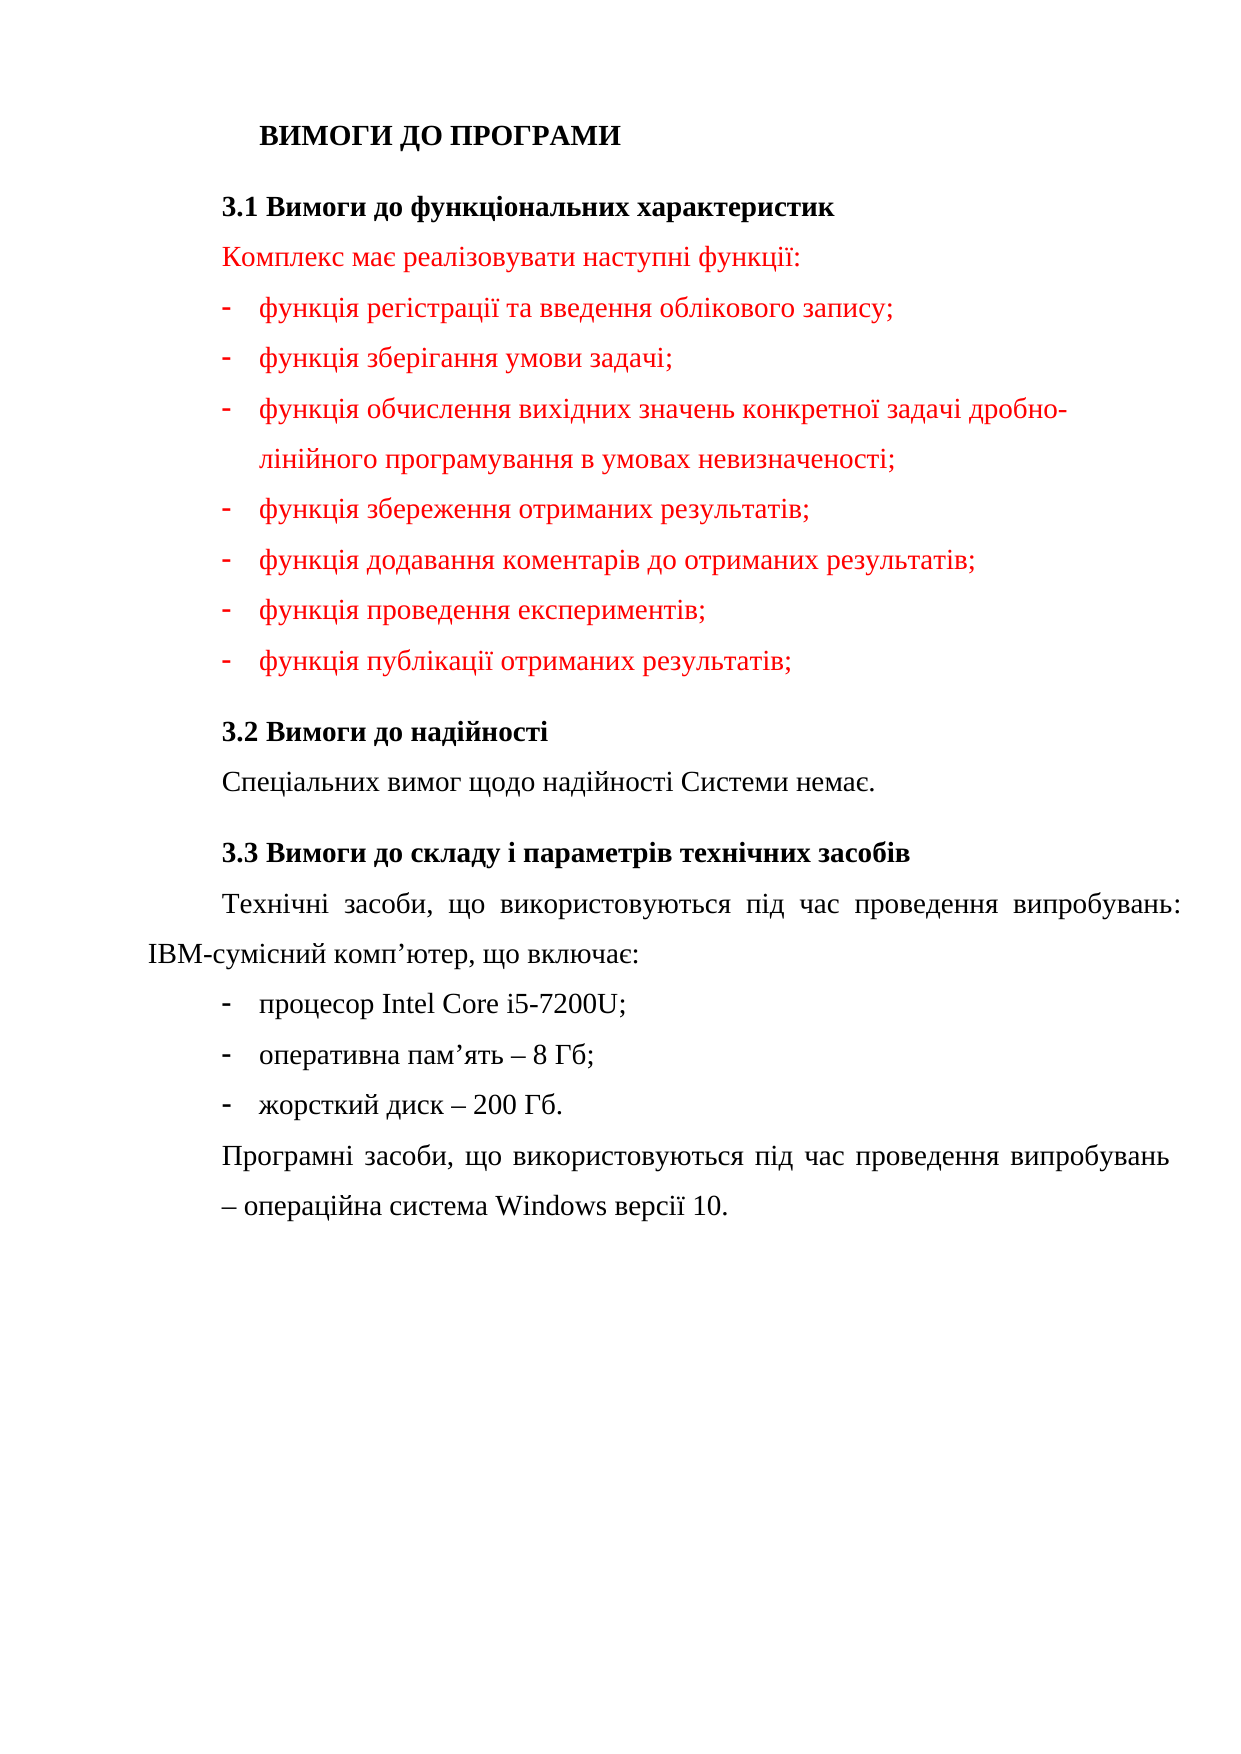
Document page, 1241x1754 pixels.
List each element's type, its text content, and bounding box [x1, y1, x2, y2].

list Вимоги до функціональних характеристик [222, 189, 1181, 223]
list функція публікації отриманих результатів; [221, 643, 1181, 676]
text Комплекс має реалізовувати наступні функції: [148, 239, 1181, 273]
list процесор Intel Core i5-7200U; [221, 986, 1181, 1020]
list Вимоги до складу і параметрів технічних засобів [222, 835, 1181, 869]
text Спеціальних вимог щодо надійності Системи немає. [148, 764, 1181, 798]
list функція регістрації та введення облікового запису; [221, 290, 1181, 323]
list жорсткий диск – 200 Гб. [222, 1087, 1181, 1121]
text Технічні засоби, що використовуються під час проведення випробувань: IBM-сумісний комп’ютер, що включає: [148, 886, 1181, 969]
list Вимоги до надійності [222, 714, 1181, 747]
list функція збереження отриманих результатів; [221, 491, 1181, 525]
list функція проведення експериментів; [221, 592, 1181, 626]
list функція обчислення вихідних значень конкретної задачі дробно-лінійного програмування в умовах невизначеності; [221, 391, 1181, 475]
text Програмні засоби, що використовуються під час проведення випробувань – операційна система Windows версії 10. [148, 1138, 1181, 1221]
list оперативна пам’ять – 8 Гб; [221, 1037, 1181, 1070]
text ВИМОГИ ДО ПРОГРАМИ [259, 118, 1181, 152]
list функція зберігання умови задачі; [221, 340, 1181, 374]
list функція додавання коментарів до отриманих результатів; [221, 542, 1181, 576]
